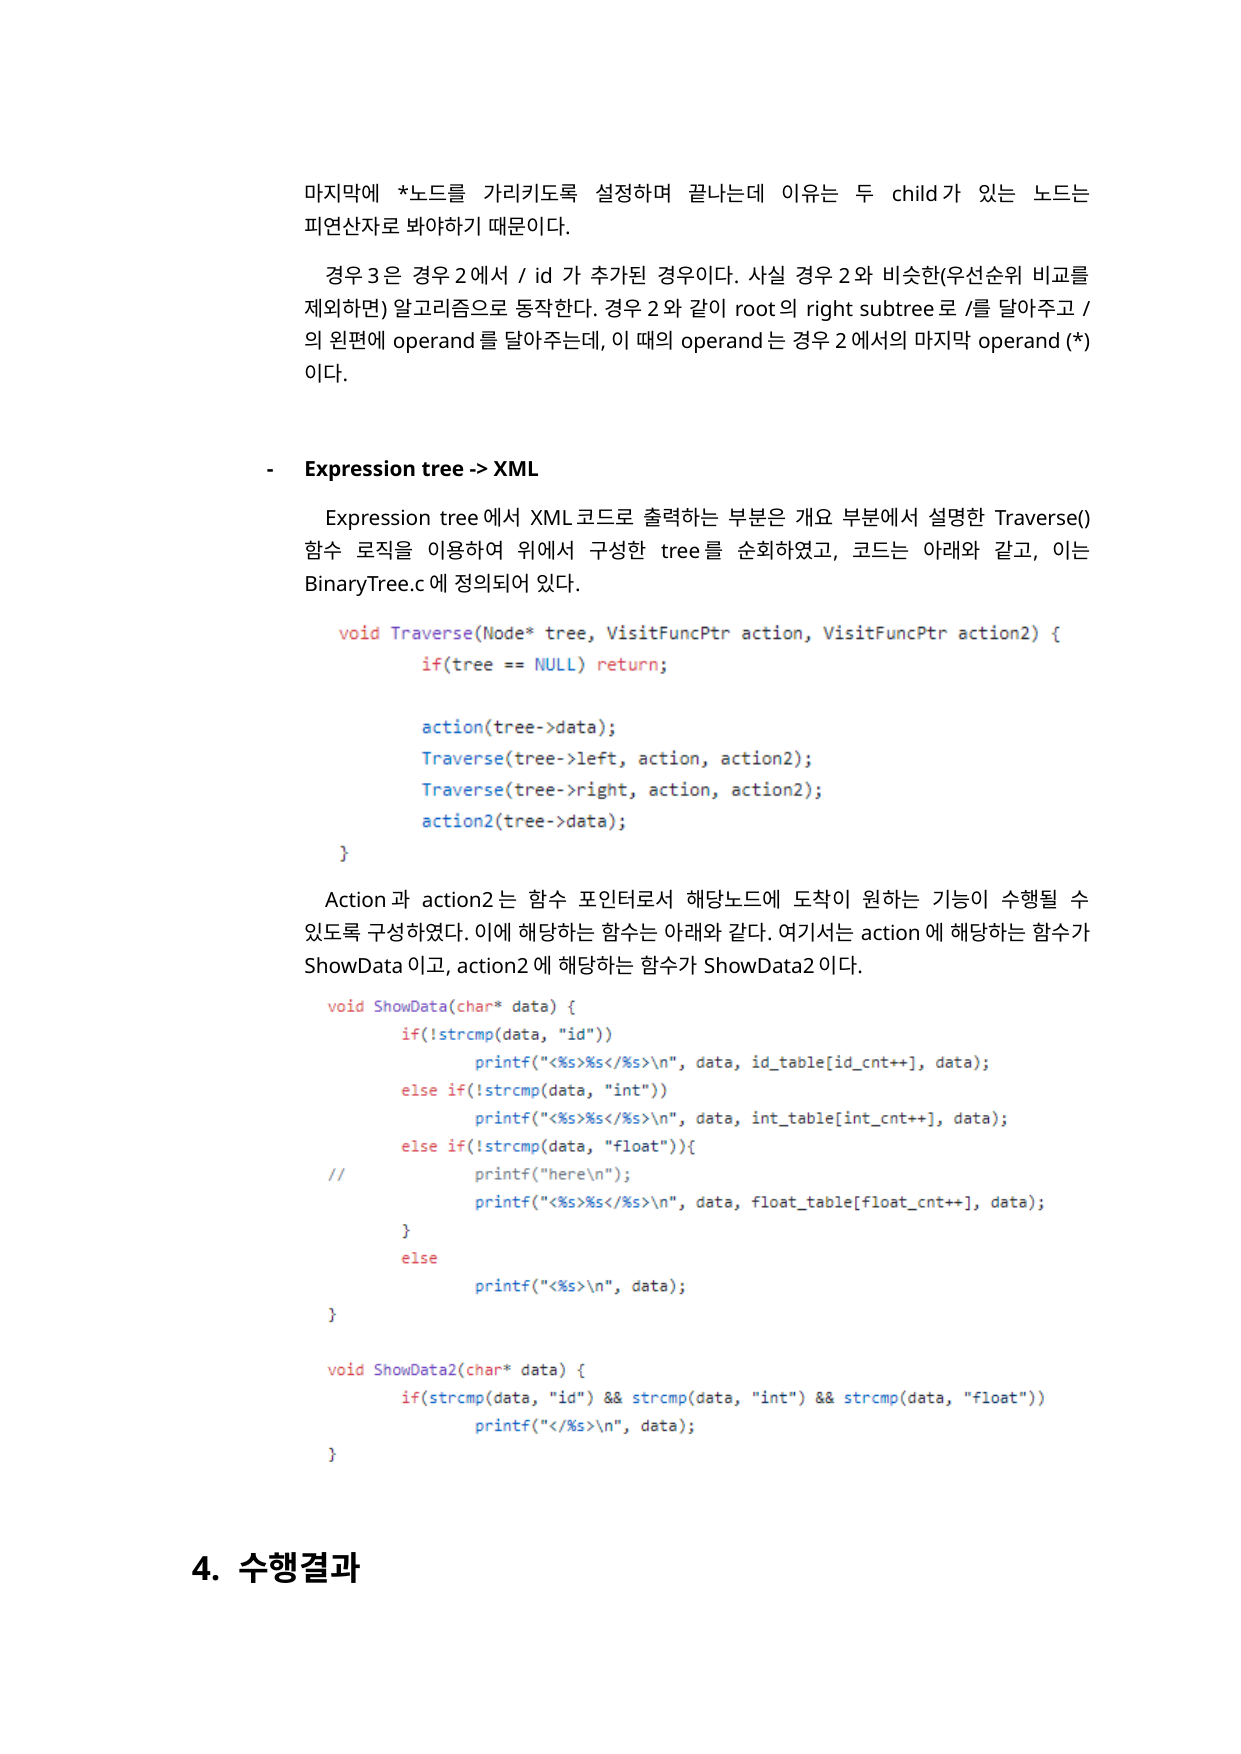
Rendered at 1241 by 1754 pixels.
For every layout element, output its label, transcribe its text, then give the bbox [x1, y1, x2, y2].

list 경우3은 경우2에서 / id 가 추가된 경우이다. 사실 경우2와 비슷한(우선순위 비교를 제외하면) 알고리즘으로 동작한다. 경우2와 같이 root의 right subtree로 /를 달아주고 /의 왼편에 operand를 달아주는데, 이 때의 operand는 경우2에서의 마지막 operand (*)이다. [304, 259, 1090, 388]
list Expression tree에서 XML코드로 출력하는 부분은 개요 부분에서 설명한 Traverse()함수 로직을 이용하여 위에서 구성한 tree를 순회하였고, 코드는 아래와 같고, 이는 BinaryTree.c에 정의되어 있다. [304, 501, 1090, 597]
list 수행결과 [192, 1542, 1090, 1590]
list Expression tree -> XML [267, 454, 1090, 482]
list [304, 177, 1090, 240]
picture [325, 998, 1055, 1476]
list Action과 action2는 함수 포인터로서 해당노드에 도착이 원하는 기능이 수행될 수 있도록 구성하였다. 이에 해당하는 함수는 아래와 같다. 여기서는 action에 해당하는 함수가 ShowData이고, action2에 해당하는 함수가 ShowData2이다. [304, 883, 1090, 979]
picture [325, 616, 1063, 865]
